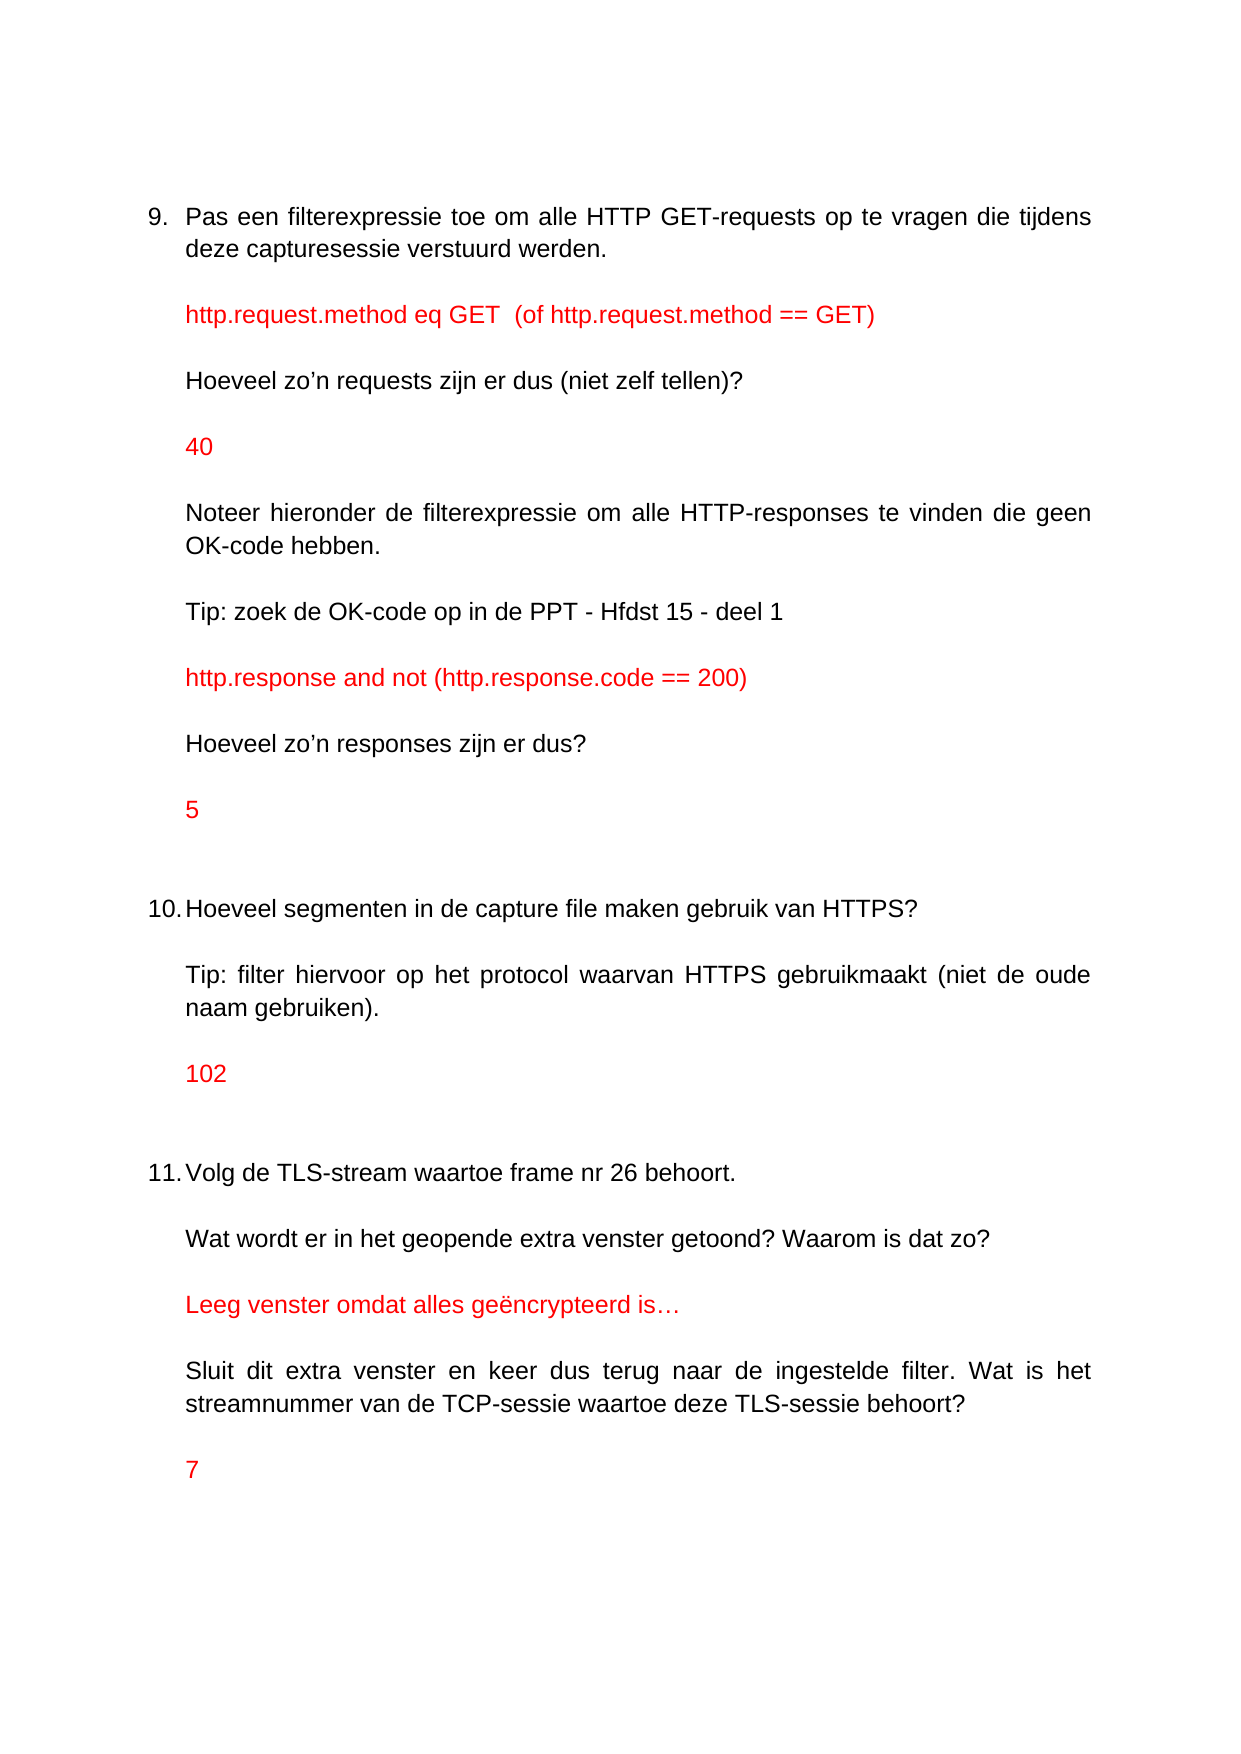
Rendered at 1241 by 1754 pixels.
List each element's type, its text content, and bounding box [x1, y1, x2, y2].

list http.response and not (http.response.code == 200) [185, 663, 1093, 692]
list Volg de TLS-stream waartoe frame nr 26 behoort. [148, 1158, 1093, 1187]
list 5 [185, 795, 1093, 824]
list Wat wordt er in het geopende extra venster getoond? Waarom is dat zo? [185, 1224, 1093, 1253]
list 40 [185, 432, 1093, 461]
list Leeg venster omdat alles geëncrypteerd is… [185, 1290, 1093, 1319]
list Hoeveel zo’n responses zijn er dus? [185, 729, 1093, 758]
list Tip: filter hiervoor op het protocol waarvan HTTPS gebruikmaakt (niet de oude naam gebruiken). [185, 960, 1093, 1022]
list Sluit dit extra venster en keer dus terug naar de ingestelde filter. Wat is het streamnummer van de TCP-sessie waartoe deze TLS-sessie behoort? [185, 1356, 1093, 1418]
list Hoeveel zo’n requests zijn er dus (niet zelf tellen)? [185, 366, 1093, 394]
list http.request.method eq GET (of http.request.method == GET) [185, 301, 1093, 329]
list Noteer hieronder de filterexpressie om alle HTTP-responses te vinden die geen OK-code hebben. [185, 498, 1093, 559]
list Hoeveel segmenten in de capture file maken gebruik van HTTPS? [148, 894, 1093, 923]
list 102 [185, 1059, 1093, 1088]
list Pas een filterexpressie toe om alle HTTP GET-requests op te vragen die tijdens deze capturesessie verstuurd werden. [148, 201, 1093, 263]
list 7 [185, 1455, 1093, 1484]
list Tip: zoek de OK-code op in de PPT - Hfdst 15 - deel 1 [185, 597, 1093, 626]
